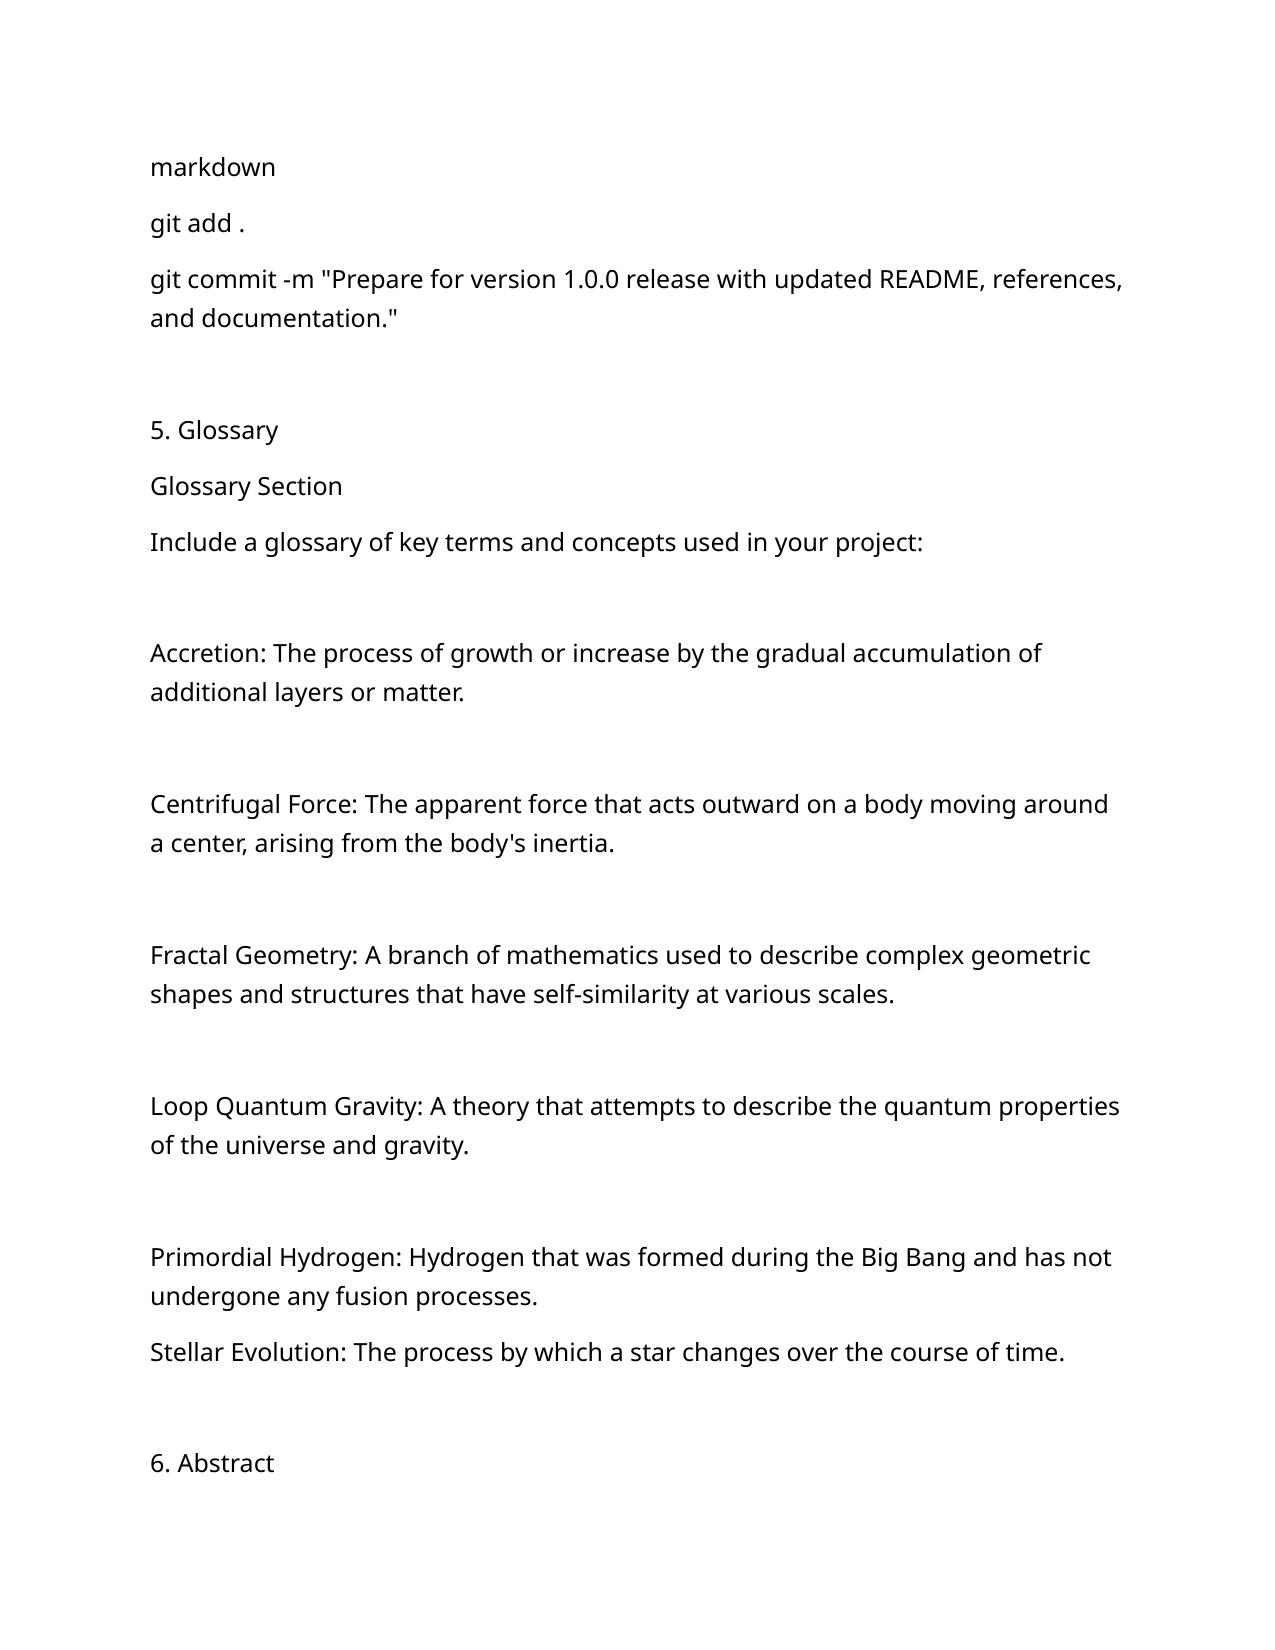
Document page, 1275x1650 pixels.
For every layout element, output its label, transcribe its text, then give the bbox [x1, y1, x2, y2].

text Centrifugal Force: The apparent force that acts outward on a body moving around a center, arising from the body's inertia. [150, 787, 1125, 860]
text git add . [150, 206, 1125, 240]
text Include a glossary of key terms and concepts used in your project: [150, 524, 1125, 558]
text Stellar Evolution: The process by which a star changes over the course of time. [150, 1334, 1125, 1368]
text Glossary Section [150, 468, 1125, 502]
text git commit -m "Prepare for version 1.0.0 release with updated README, references, and documentation." [150, 262, 1125, 335]
text Accretion: The process of growth or increase by the gradual accumulation of additional layers or matter. [150, 636, 1125, 709]
text 5. Glossary [150, 412, 1125, 447]
text Primordial Hydrogen: Hydrogen that was formed during the Big Bang and has not undergone any fusion processes. [150, 1239, 1125, 1312]
text Fractal Geometry: A branch of mathematics used to describe complex geometric shapes and structures that have self-similarity at various scales. [150, 937, 1125, 1011]
text Loop Quantum Gravity: A theory that attempts to describe the quantum properties of the universe and gravity. [150, 1088, 1125, 1162]
text markdown [150, 150, 1125, 184]
text 6. Abstract [150, 1446, 1125, 1480]
